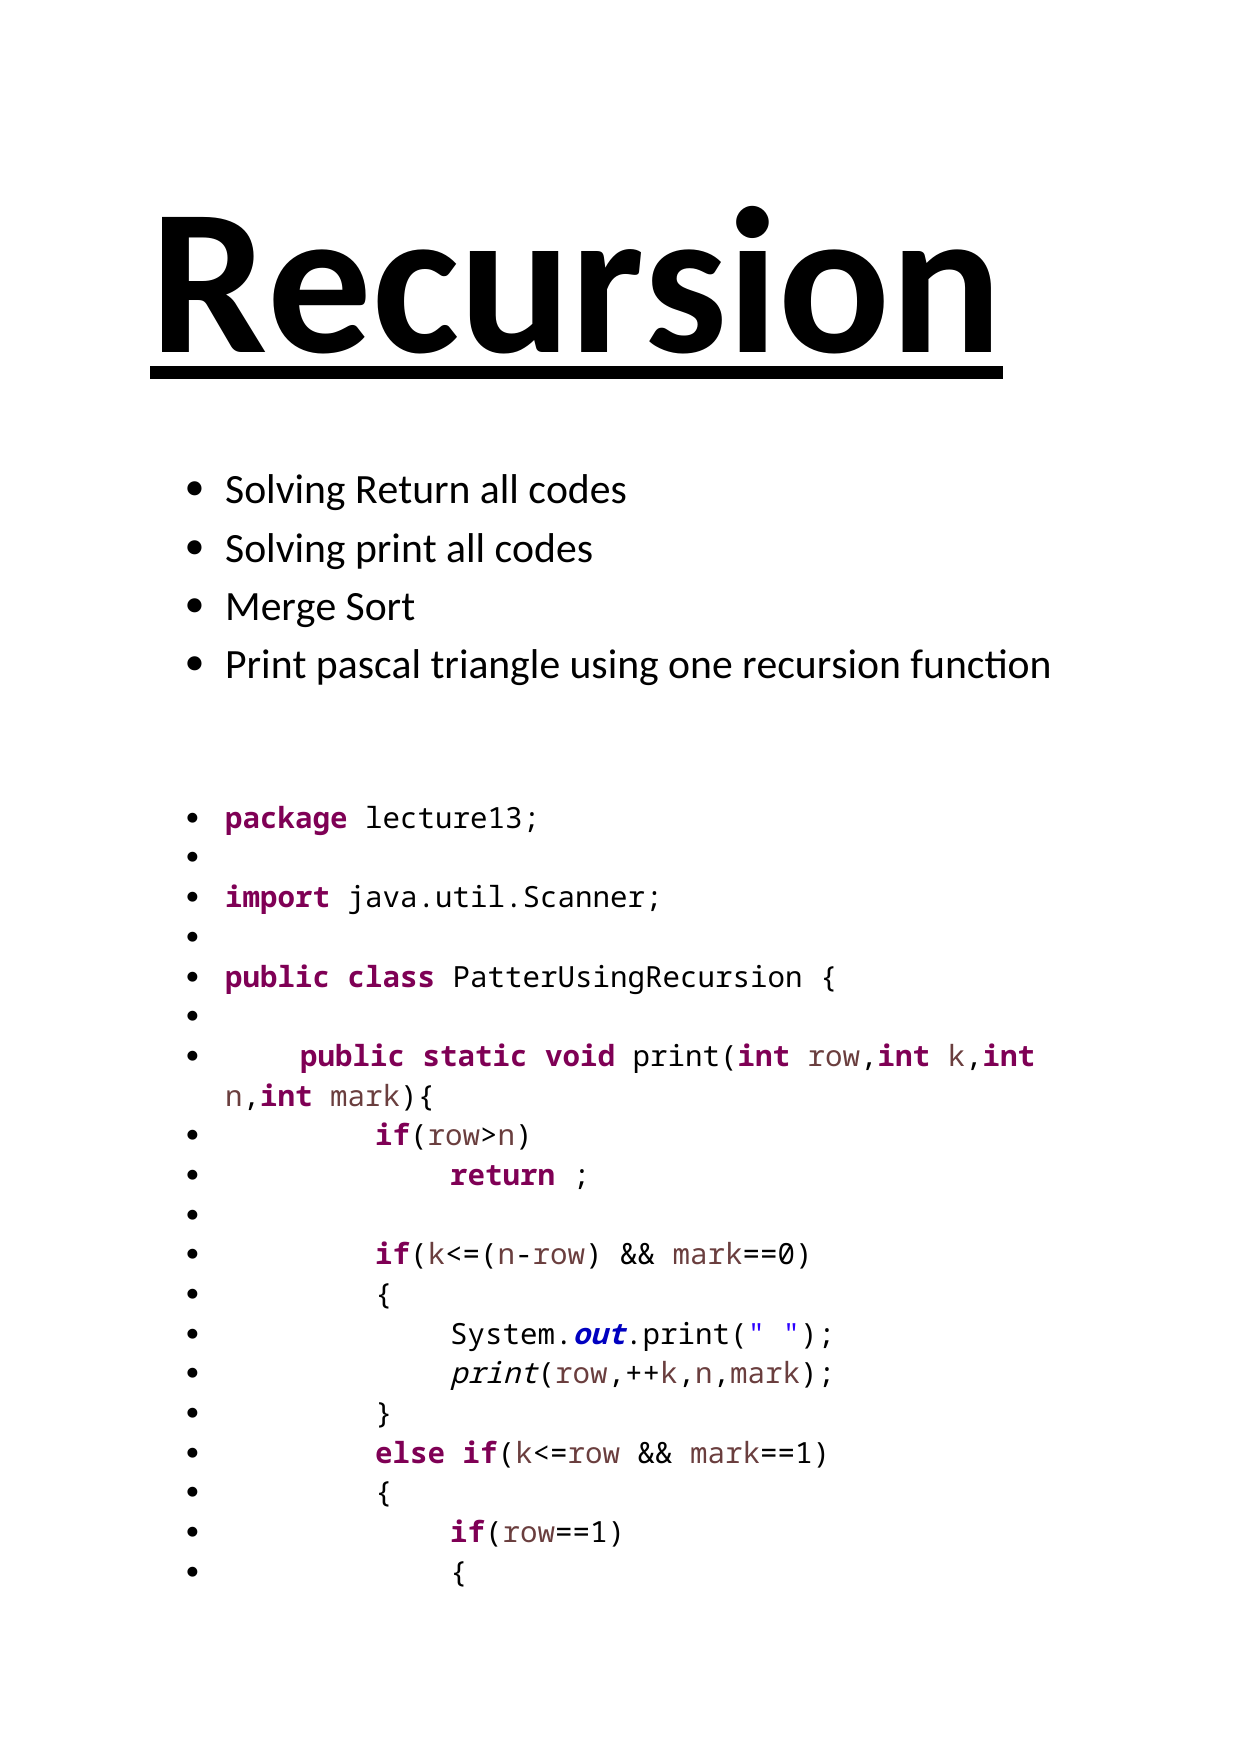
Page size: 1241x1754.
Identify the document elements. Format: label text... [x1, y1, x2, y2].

text Recursion [150, 150, 1090, 404]
list Solving print all codes [187, 522, 1090, 572]
list Merge Sort [187, 580, 1090, 631]
list if(row>n) [187, 1114, 1090, 1154]
list { [187, 1551, 1090, 1591]
list else if(k<=row && mark==1) [187, 1432, 1090, 1472]
list System.out.print(" "); [187, 1313, 1090, 1353]
list return ; [187, 1154, 1090, 1194]
list if(row==1) [187, 1511, 1090, 1551]
list print(row,++k,n,mark); [187, 1353, 1090, 1392]
list { [187, 1472, 1090, 1511]
list if(k<=(n-row) && mark==0) [187, 1234, 1090, 1273]
list package lecture13; [187, 797, 1090, 837]
list Print pascal triangle using one recursion function [187, 638, 1090, 689]
list public class PatterUsingRecursion { [187, 956, 1090, 996]
list public static void print(int row,int k,int n,int mark){ [187, 1035, 1090, 1114]
list Solving Return all codes [187, 463, 1090, 514]
list { [187, 1273, 1090, 1313]
list } [187, 1392, 1090, 1432]
list import java.util.Scanner; [187, 876, 1090, 916]
